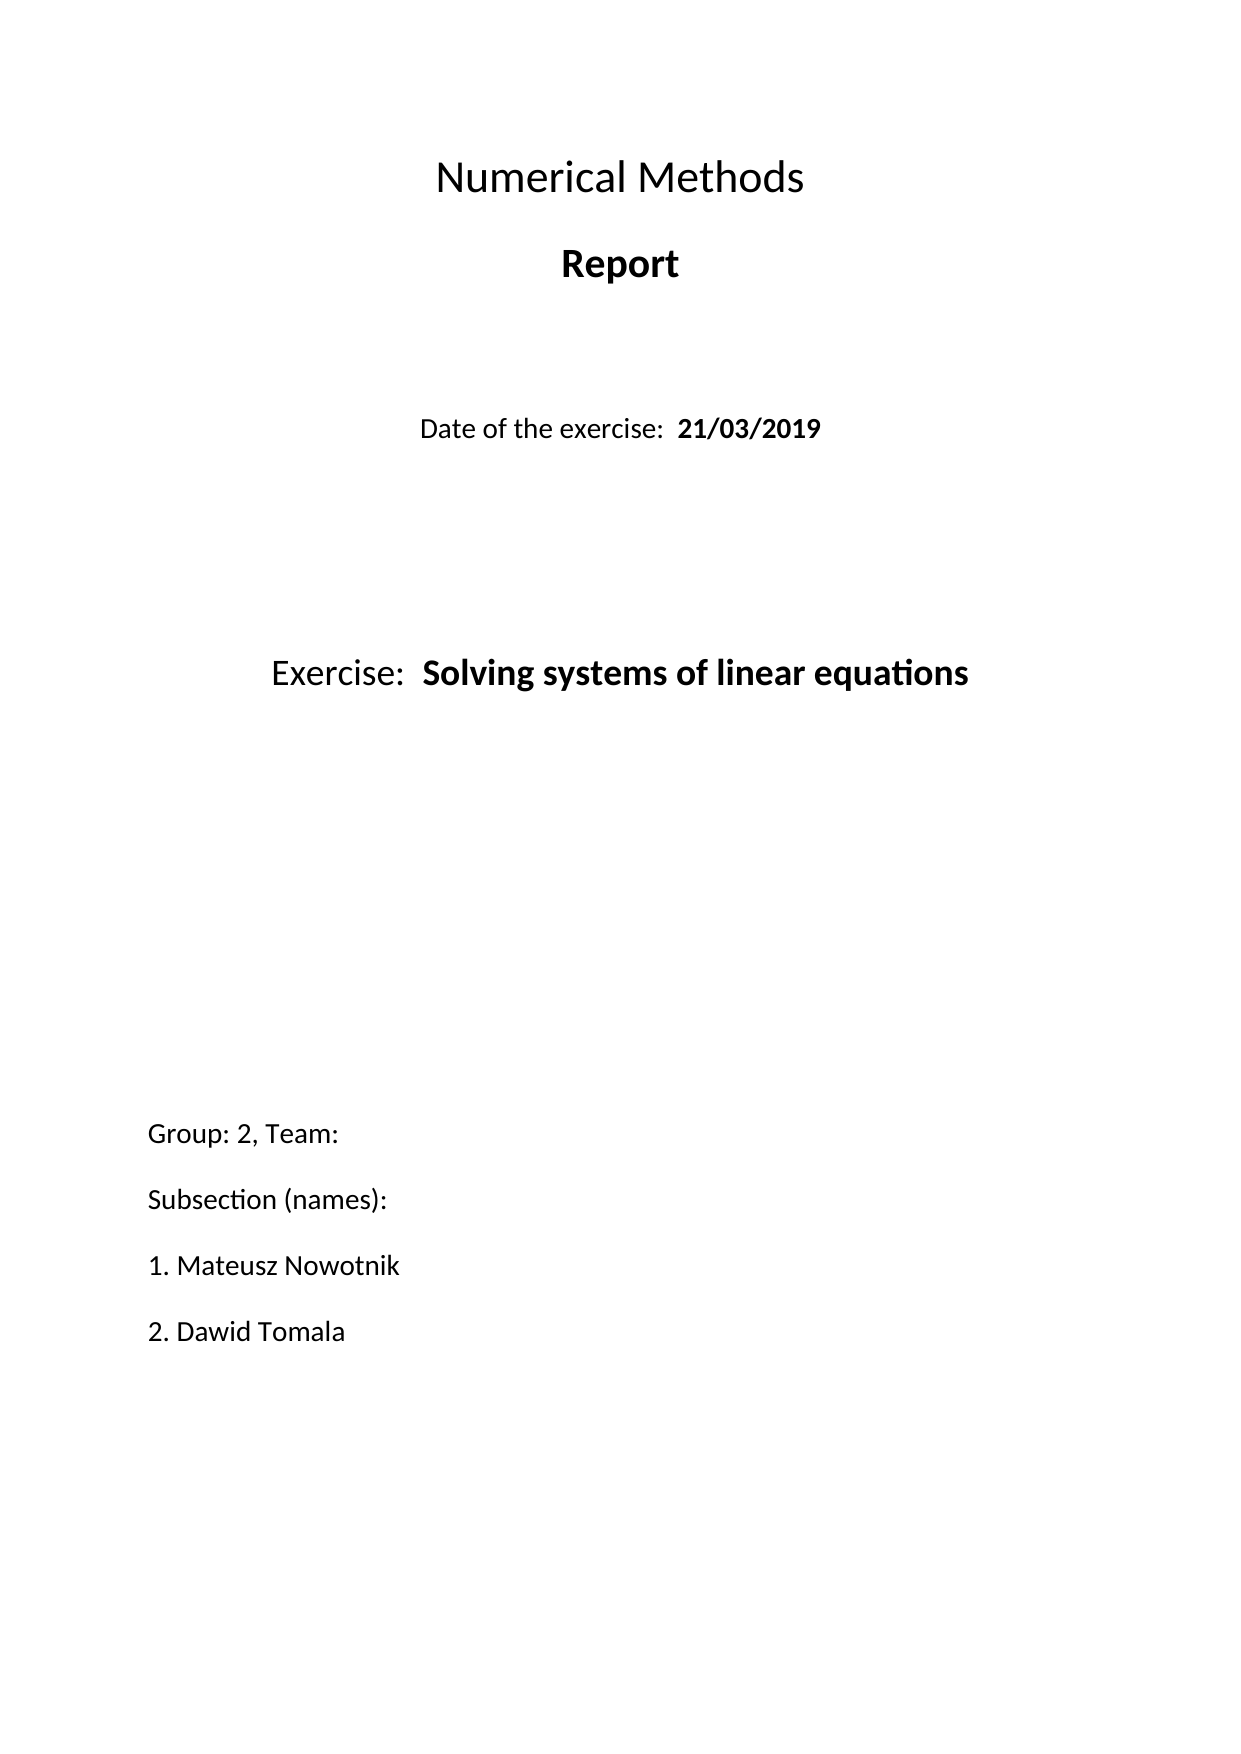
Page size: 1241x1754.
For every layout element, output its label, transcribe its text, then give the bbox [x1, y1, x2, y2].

text 2. Dawid Tomala [148, 1313, 1093, 1349]
text Group: 2, Team: [148, 1115, 1093, 1151]
text Report [148, 237, 1093, 288]
text Subsection (names): [148, 1181, 1093, 1217]
text Numerical Methods [148, 148, 1093, 203]
text Exercise: Solving systems of linear equations [148, 649, 1093, 695]
text 1. Mateusz Nowotnik [148, 1247, 1093, 1283]
text Date of the exercise: 21/03/2019 [148, 411, 1093, 446]
